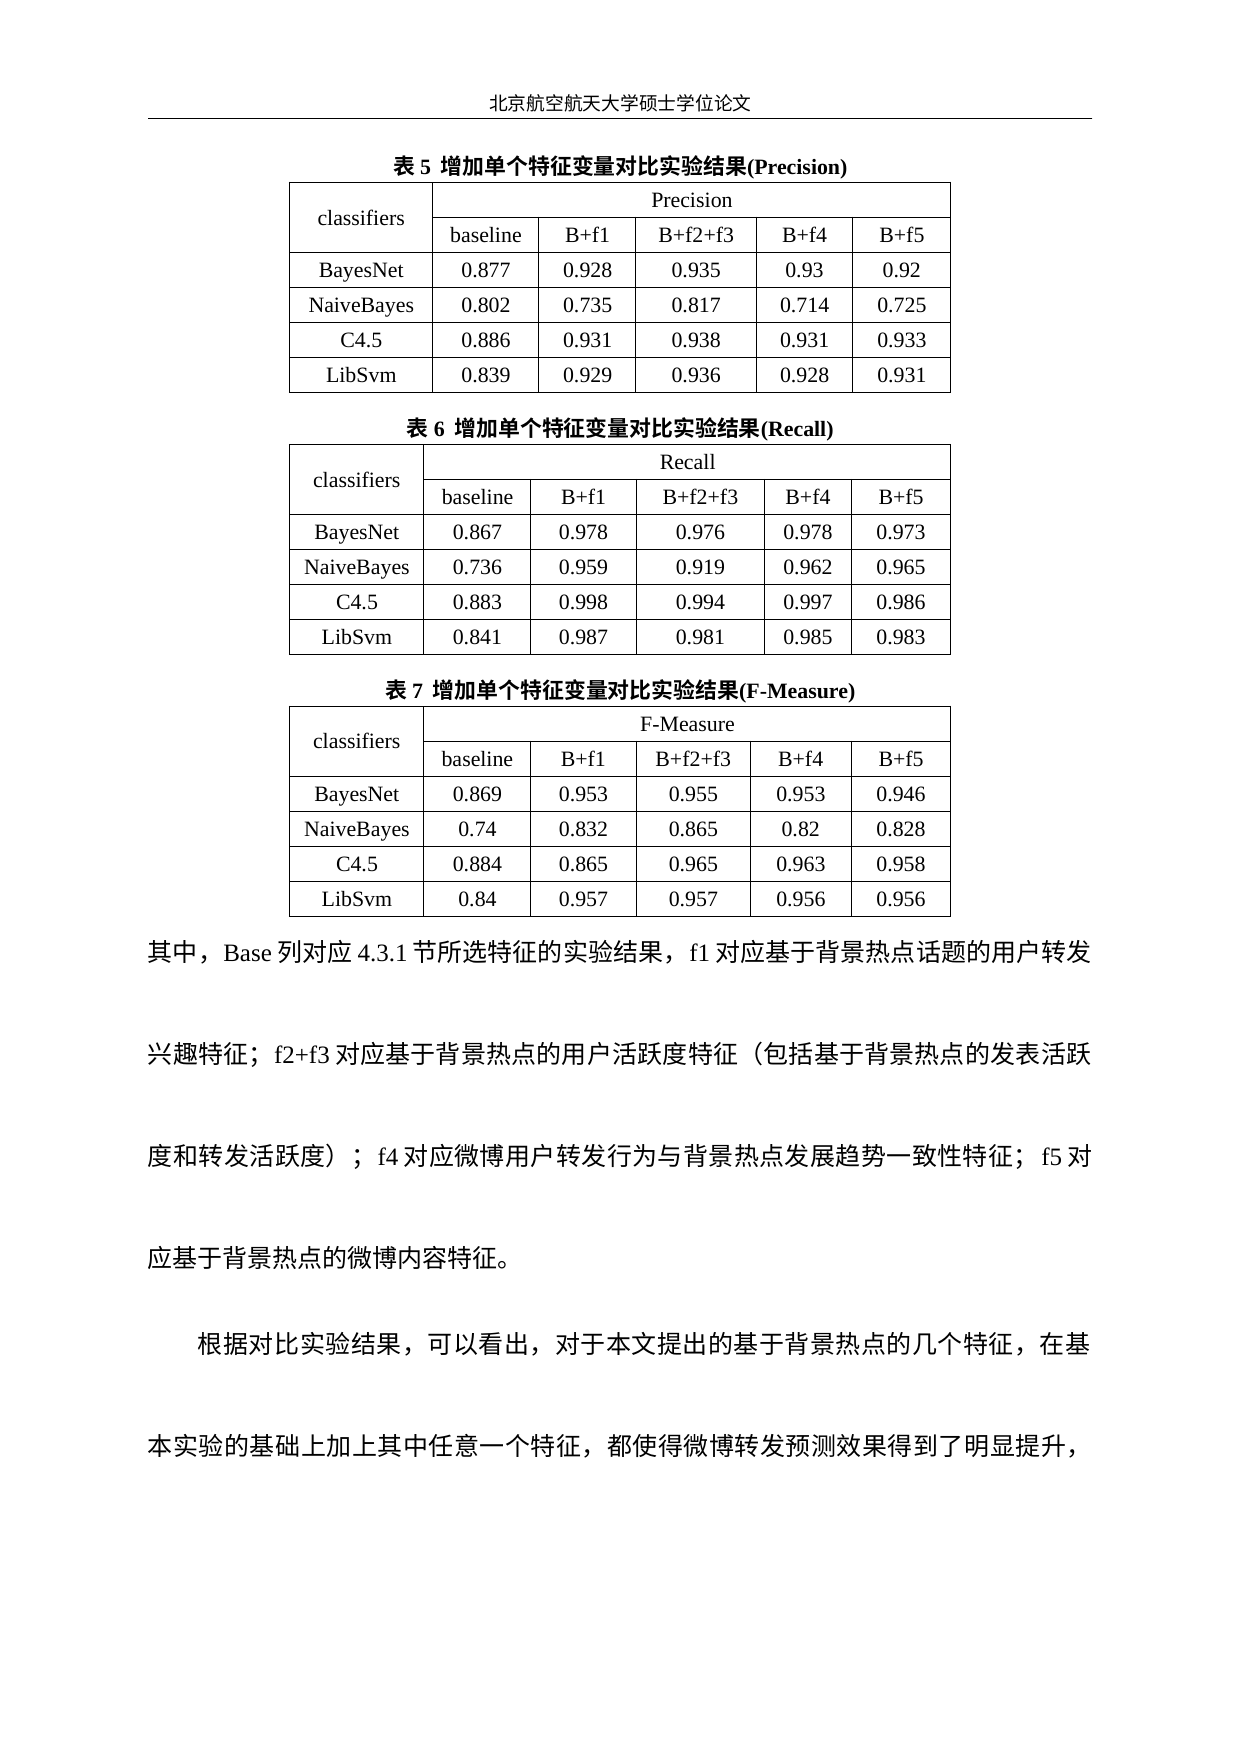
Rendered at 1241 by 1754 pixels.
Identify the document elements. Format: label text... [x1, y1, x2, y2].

text 表 5 增加单个特征变量对比实验结果(Precision) [148, 148, 1092, 182]
table_cell B+f1 [531, 742, 636, 776]
table_cell 0.936 [636, 358, 756, 392]
table_cell 0.883 [424, 585, 530, 619]
table_cell 0.931 [757, 323, 852, 357]
table_cell NaiveBayes [290, 550, 423, 584]
table_cell baseline [424, 480, 530, 514]
table_cell 0.865 [531, 847, 636, 881]
table_cell 0.928 [539, 253, 635, 287]
table_cell 0.953 [751, 777, 851, 811]
table_cell 0.735 [539, 288, 635, 322]
table_cell 0.959 [531, 550, 636, 584]
table_cell BayesNet [290, 253, 432, 287]
table_header classifiers [290, 183, 432, 252]
table_cell 0.877 [433, 253, 538, 287]
table_cell 0.886 [433, 323, 538, 357]
table_cell B+f5 [852, 742, 950, 776]
table_cell 0.931 [853, 358, 950, 392]
table_cell LibSvm [290, 882, 423, 916]
table_cell 0.736 [424, 550, 530, 584]
text 表 7 增加单个特征变量对比实验结果(F-Measure) [148, 672, 1092, 706]
table_cell 0.976 [637, 515, 764, 549]
table_cell 0.84 [424, 882, 530, 916]
table_cell 0.884 [424, 847, 530, 881]
table_cell B+f5 [853, 218, 950, 252]
table_cell B+f4 [757, 218, 852, 252]
table_cell 0.957 [637, 882, 750, 916]
table_cell BayesNet [290, 777, 423, 811]
table_cell 0.931 [539, 323, 635, 357]
table_cell 0.919 [637, 550, 764, 584]
table_cell 0.938 [636, 323, 756, 357]
table_cell B+f1 [531, 480, 636, 514]
table_cell 0.82 [751, 812, 851, 846]
table_cell 0.933 [853, 323, 950, 357]
table_cell 0.973 [852, 515, 950, 549]
table_cell 0.986 [852, 585, 950, 619]
table_cell 0.953 [531, 777, 636, 811]
table_header Precision [433, 183, 950, 217]
table_cell 0.985 [765, 620, 851, 654]
table_cell 0.832 [531, 812, 636, 846]
table_cell 0.956 [852, 882, 950, 916]
table_cell 0.93 [757, 253, 852, 287]
table_cell 0.963 [751, 847, 851, 881]
table_cell 0.981 [637, 620, 764, 654]
table_cell 0.802 [433, 288, 538, 322]
table_cell B+f4 [751, 742, 851, 776]
table_cell B+f2+f3 [636, 218, 756, 252]
table_cell baseline [424, 742, 530, 776]
table_cell 0.928 [757, 358, 852, 392]
table_cell 0.957 [531, 882, 636, 916]
table_cell 0.841 [424, 620, 530, 654]
table_cell 0.994 [637, 585, 764, 619]
text 其中，Base列对应4.3.1节所选特征的实验结果，f1对应基于背景热点话题的用户转发兴趣特征；f2+f3对应基于背景热点的用户活跃度特征（包括基于背景热点的发表活跃度和转发活跃度）；f4对应微博用户转发行为与背景热点发展趋势一致性特征；f5对应基于背景热点的微博内容特征。 [148, 917, 1092, 1290]
table_header F-Measure [424, 707, 950, 741]
table_cell 0.987 [531, 620, 636, 654]
table_cell 0.828 [852, 812, 950, 846]
table_cell 0.998 [531, 585, 636, 619]
table_cell LibSvm [290, 620, 423, 654]
table_cell 0.983 [852, 620, 950, 654]
table_cell 0.955 [637, 777, 750, 811]
table_cell B+f1 [539, 218, 635, 252]
table_cell B+f4 [765, 480, 851, 514]
table_cell 0.956 [751, 882, 851, 916]
table_cell 0.865 [637, 812, 750, 846]
table_cell 0.965 [637, 847, 750, 881]
table_cell 0.958 [852, 847, 950, 881]
table_cell B+f5 [852, 480, 950, 514]
table_cell NaiveBayes [290, 288, 432, 322]
table_cell 0.839 [433, 358, 538, 392]
table_cell 0.869 [424, 777, 530, 811]
table_cell 0.929 [539, 358, 635, 392]
table_cell LibSvm [290, 358, 432, 392]
table_cell baseline [433, 218, 538, 252]
table_cell B+f2+f3 [637, 480, 764, 514]
table_cell C4.5 [290, 323, 432, 357]
table_header Recall [424, 445, 950, 479]
table_cell 0.725 [853, 288, 950, 322]
table_cell C4.5 [290, 847, 423, 881]
text 表 6 增加单个特征变量对比实验结果(Recall) [148, 410, 1092, 444]
table_cell 0.817 [636, 288, 756, 322]
table_cell 0.978 [765, 515, 851, 549]
table_cell 0.74 [424, 812, 530, 846]
table_cell B+f2+f3 [637, 742, 750, 776]
table_header classifiers [290, 445, 423, 514]
table_header classifiers [290, 707, 423, 776]
table_cell 0.714 [757, 288, 852, 322]
table_cell C4.5 [290, 585, 423, 619]
table_cell 0.946 [852, 777, 950, 811]
table_cell 0.867 [424, 515, 530, 549]
table_cell 0.962 [765, 550, 851, 584]
table_cell 0.997 [765, 585, 851, 619]
table_cell 0.978 [531, 515, 636, 549]
table_cell 0.92 [853, 253, 950, 287]
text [148, 1308, 1092, 1478]
table_cell 0.935 [636, 253, 756, 287]
table_cell NaiveBayes [290, 812, 423, 846]
table_cell 0.965 [852, 550, 950, 584]
table_cell BayesNet [290, 515, 423, 549]
